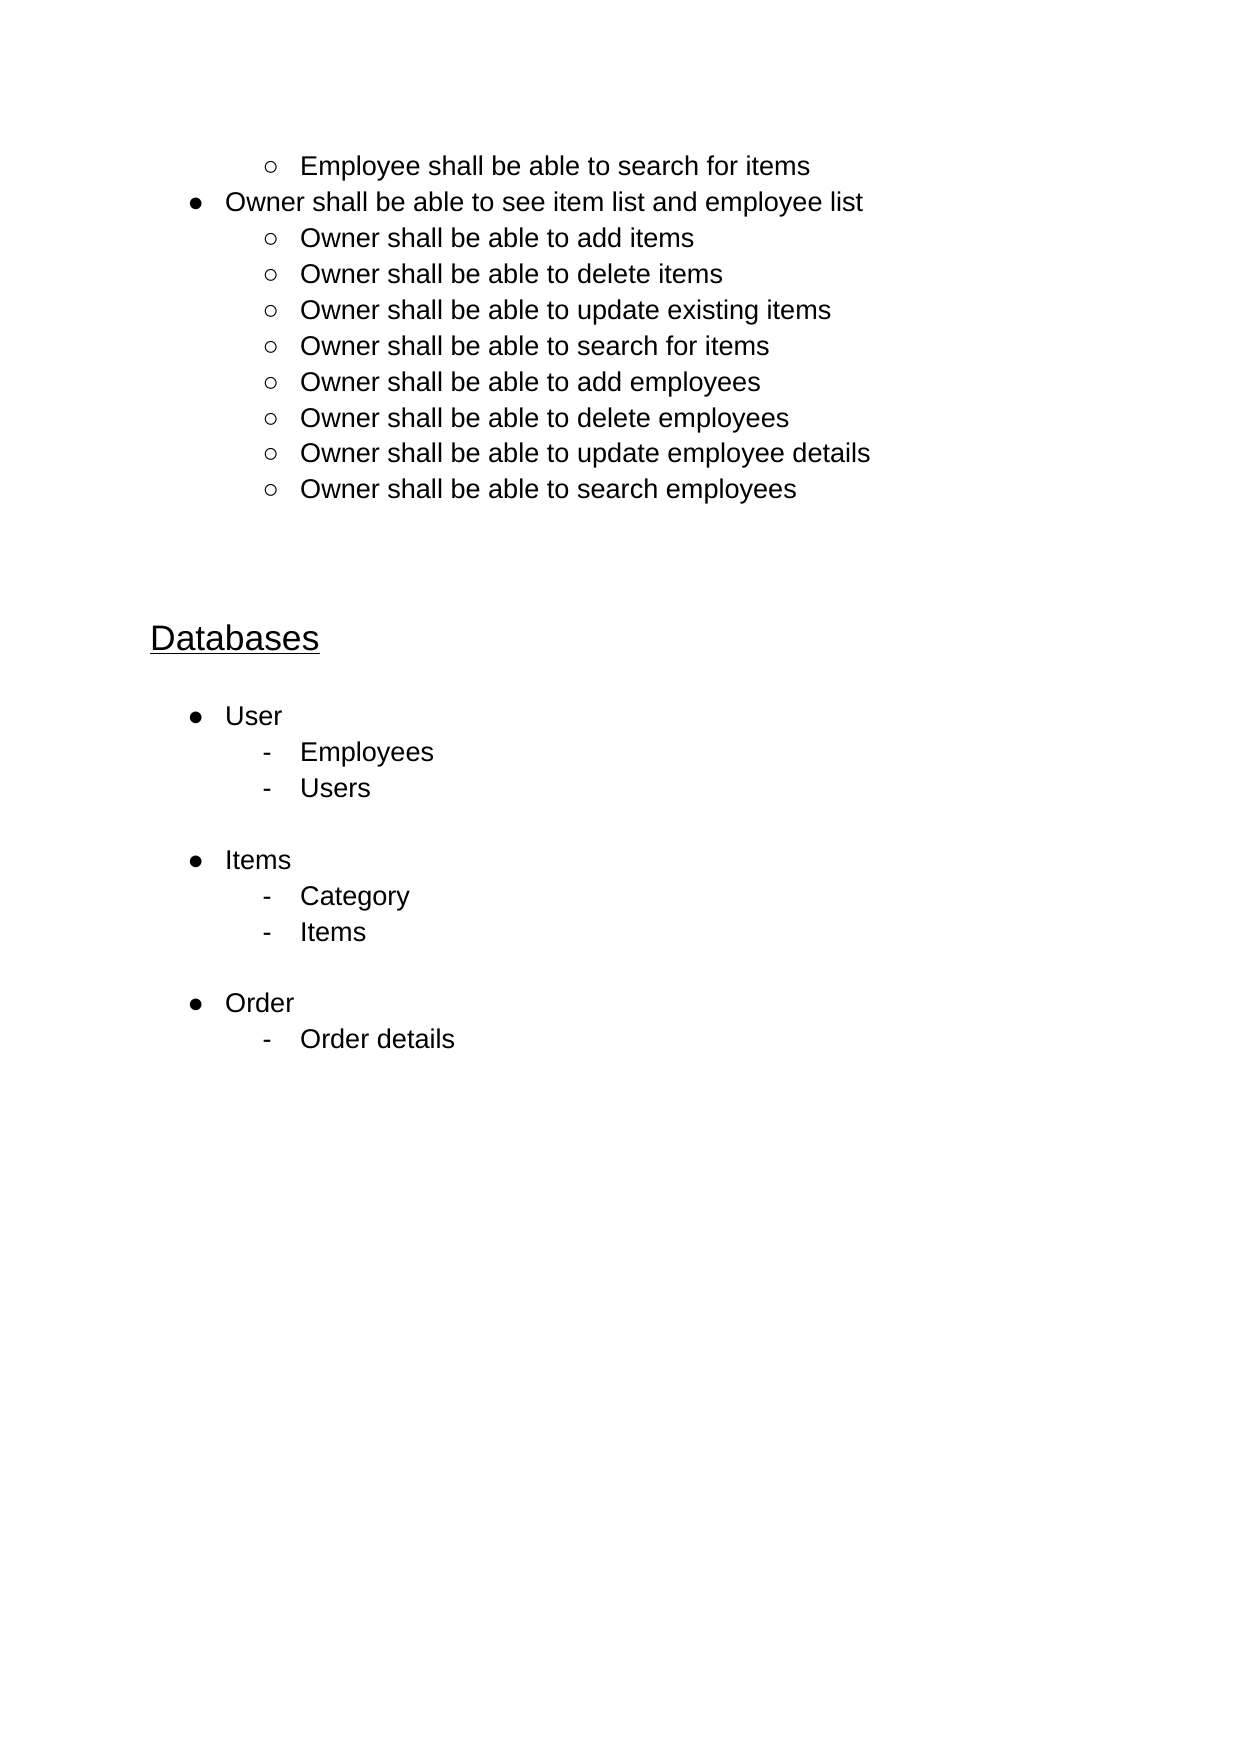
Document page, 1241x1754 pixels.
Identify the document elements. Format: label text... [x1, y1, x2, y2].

list Items [187, 844, 1090, 875]
list Owner shall be able to update employee details [262, 437, 1090, 469]
list Employee shall be able to search for items [262, 150, 1090, 181]
list Owner shall be able to update existing items [262, 294, 1090, 325]
list Owner shall be able to add items [262, 222, 1090, 253]
list Category [262, 879, 1090, 911]
list Owner shall be able to delete items [262, 258, 1090, 289]
list Users [262, 772, 1090, 803]
list Owner shall be able to add employees [262, 366, 1090, 397]
list Items [262, 916, 1090, 947]
list Order details [262, 1023, 1090, 1054]
list Order [187, 987, 1090, 1019]
list Owner shall be able to search for items [262, 330, 1090, 361]
list Employees [262, 736, 1090, 767]
text Databases [150, 617, 1090, 658]
list User [187, 700, 1090, 731]
list Owner shall be able to see item list and employee list [187, 186, 1090, 217]
list Owner shall be able to search employees [262, 473, 1090, 505]
list Owner shall be able to delete employees [262, 402, 1090, 433]
